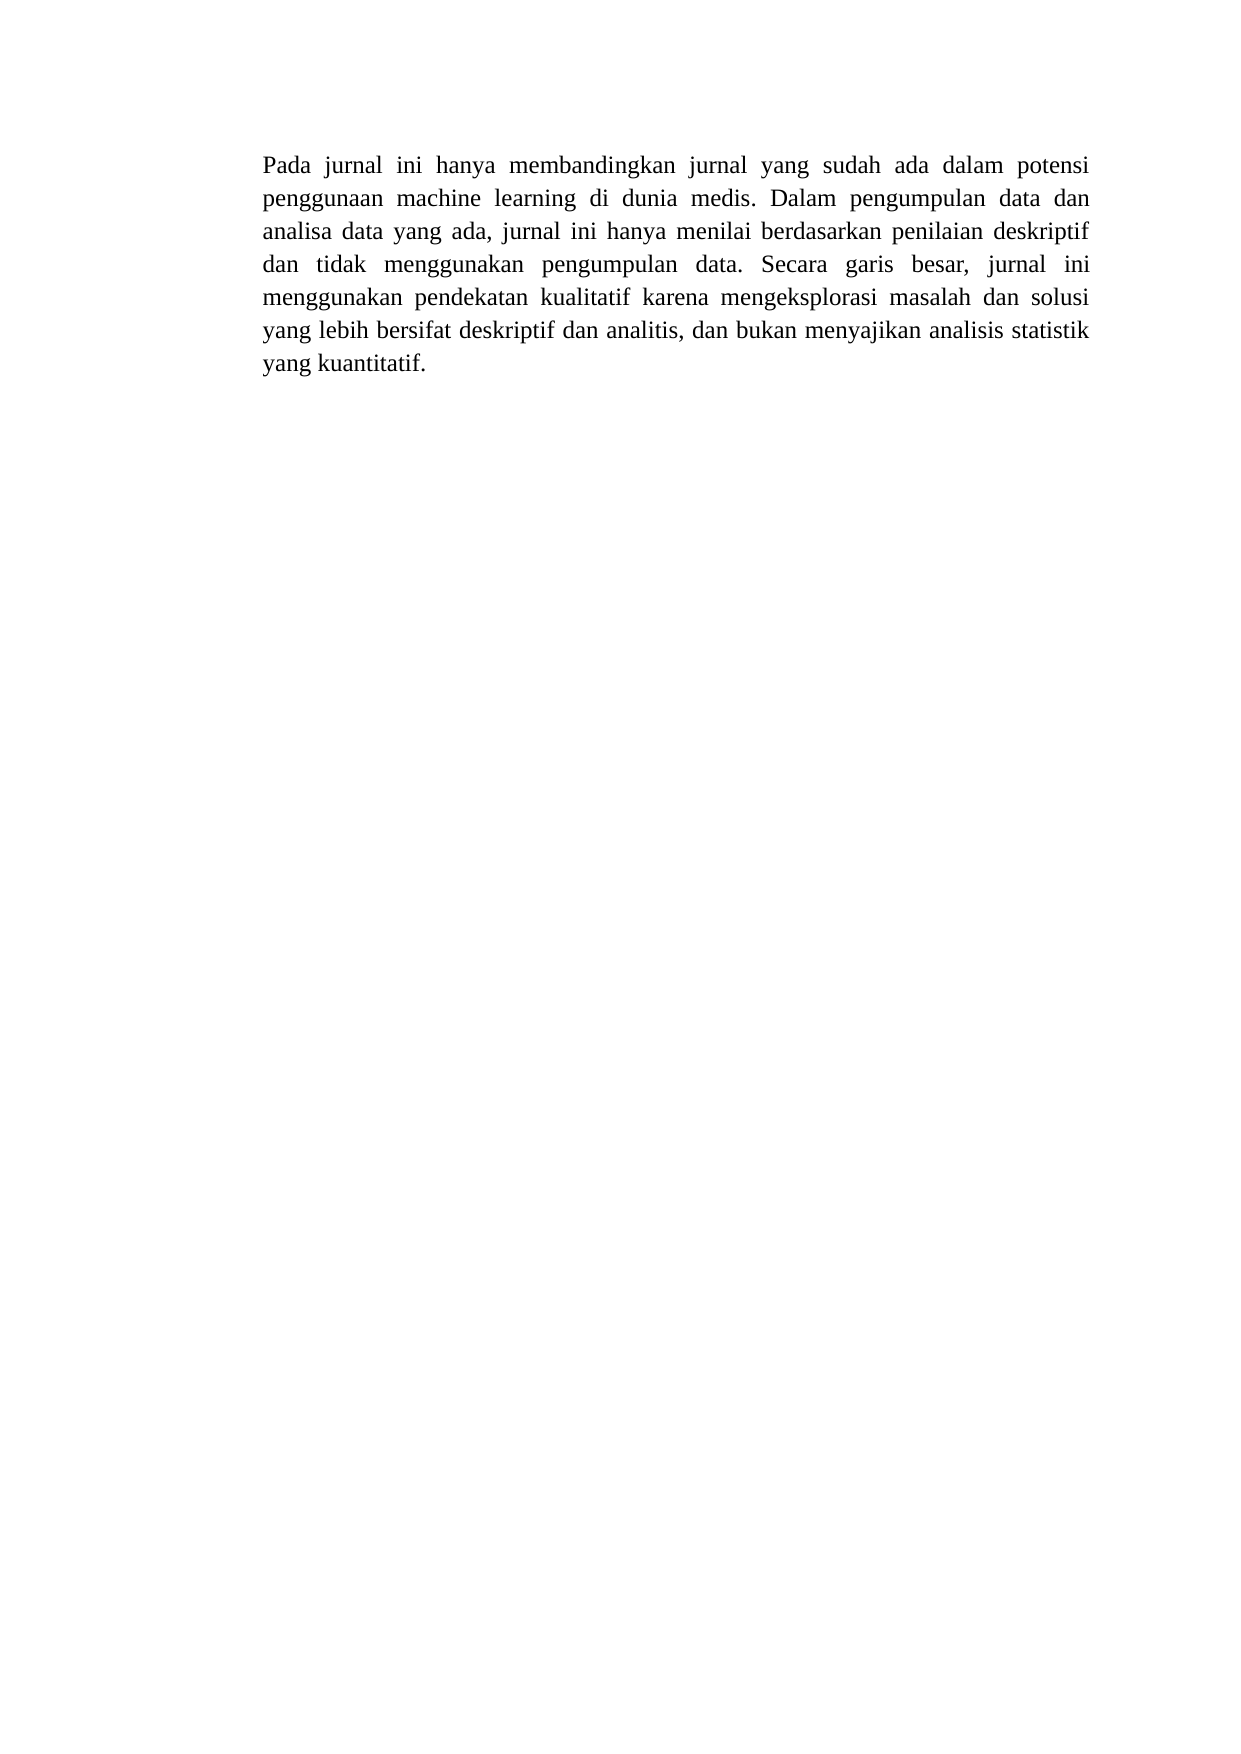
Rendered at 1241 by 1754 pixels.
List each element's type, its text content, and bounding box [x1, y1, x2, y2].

list Pada jurnal ini hanya membandingkan jurnal yang sudah ada dalam potensi penggunaan machine learning di dunia medis. Dalam pengumpulan data dan analisa data yang ada, jurnal ini hanya menilai berdasarkan penilaian deskriptif dan tidak menggunakan pengumpulan data. Secara garis besar, jurnal ini menggunakan pendekatan kualitatif karena mengeksplorasi masalah dan solusi yang lebih bersifat deskriptif dan analitis, dan bukan menyajikan analisis statistik yang kuantitatif. [262, 150, 1090, 377]
